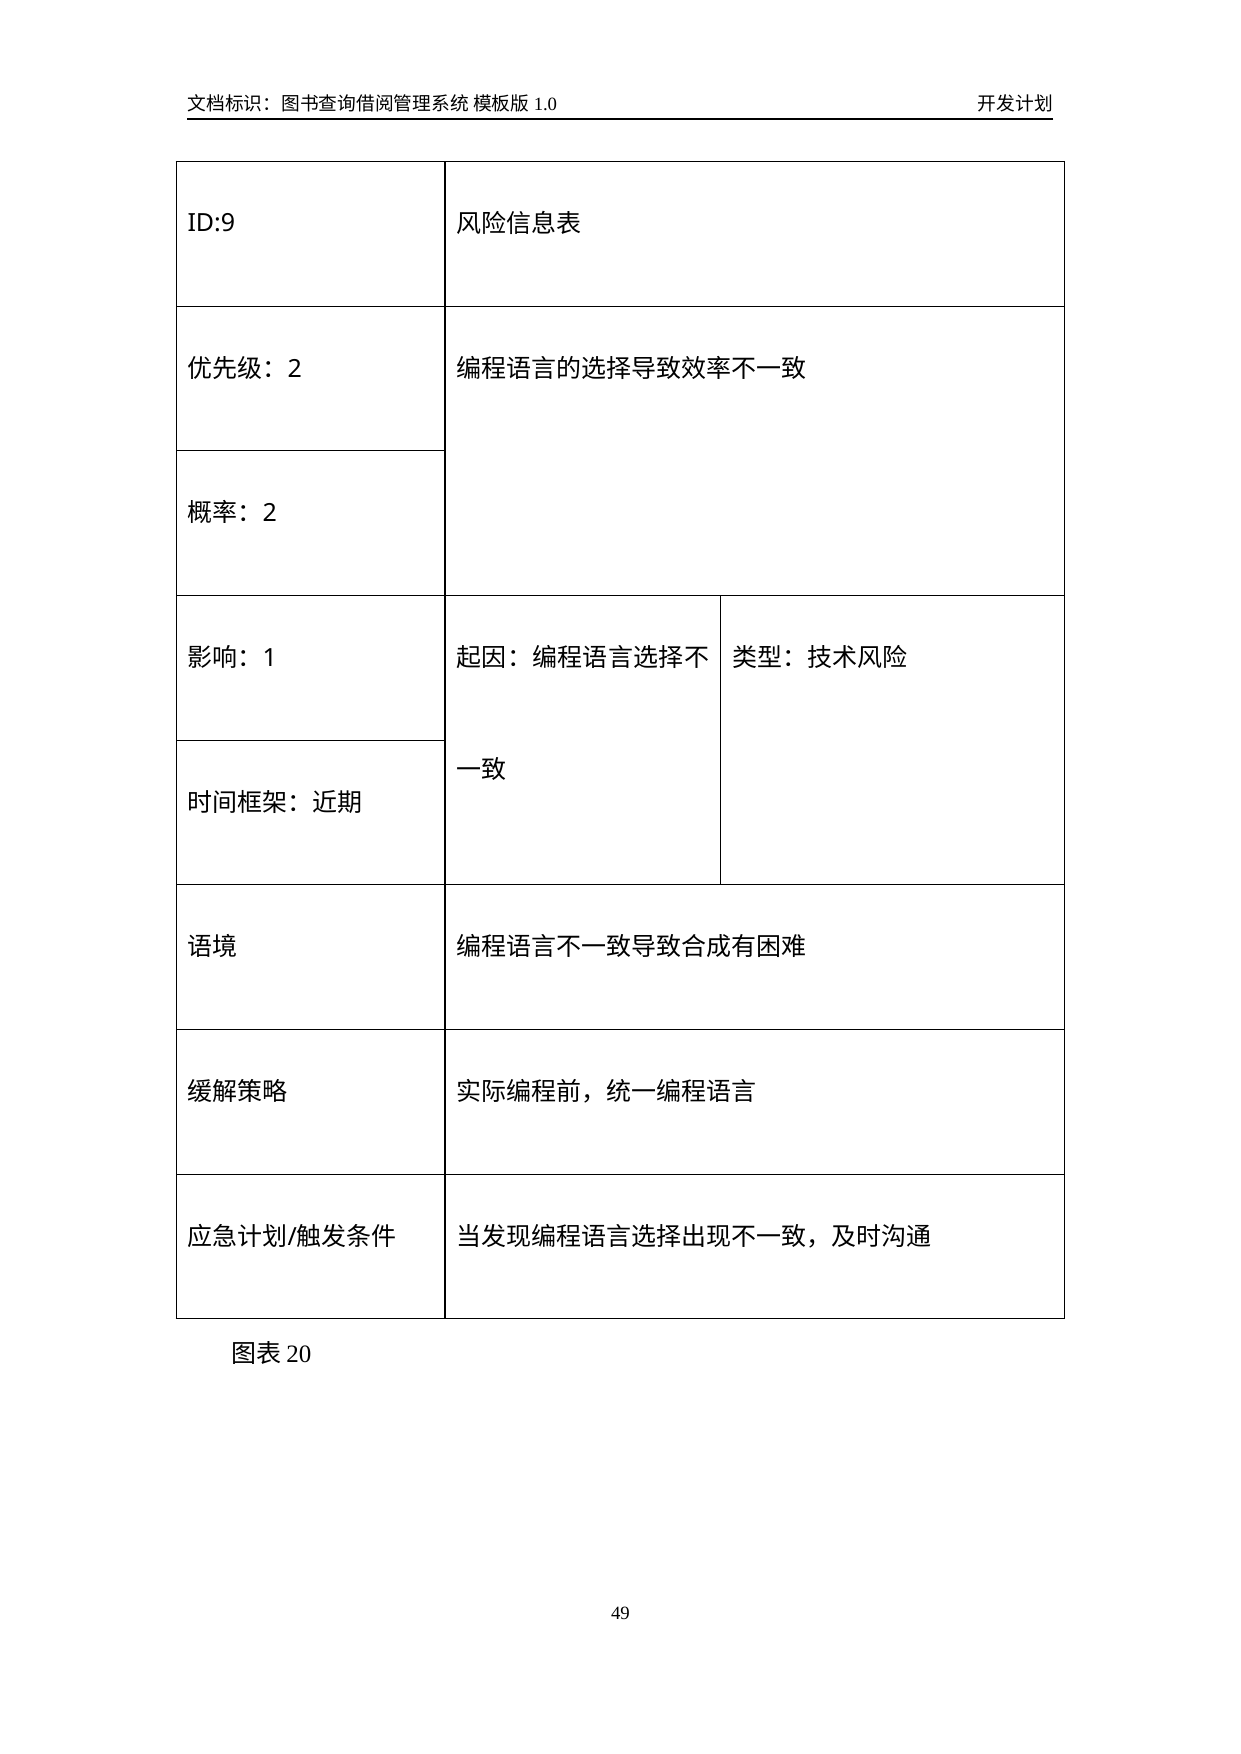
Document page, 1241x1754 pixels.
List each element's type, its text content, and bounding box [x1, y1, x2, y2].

table_cell 类型：技术风险 [721, 596, 1064, 884]
table_cell 当发现编程语言选择出现不一致，及时沟通 [446, 1175, 1064, 1318]
table_cell 编程语言不一致导致合成有困难 [446, 885, 1064, 1029]
table_cell 缓解策略 [177, 1030, 444, 1174]
table_cell 应急计划/触发条件 [177, 1175, 444, 1318]
table_cell 起因：编程语言选择不一致 [446, 596, 720, 884]
table_cell 编程语言的选择导致效率不一致 [446, 307, 1064, 595]
table_cell 实际编程前，统一编程语言 [446, 1030, 1064, 1174]
table_cell 时间框架：近期 [177, 741, 444, 884]
table_cell 概率：2 [177, 451, 444, 595]
table_cell 优先级：2 [177, 307, 444, 450]
table_cell 语境 [177, 885, 444, 1029]
table_cell 影响：1 [177, 596, 444, 739]
table_header 风险信息表 [446, 162, 1064, 306]
table_header ID:9 [177, 162, 444, 306]
text 图表20 [187, 1319, 1053, 1384]
